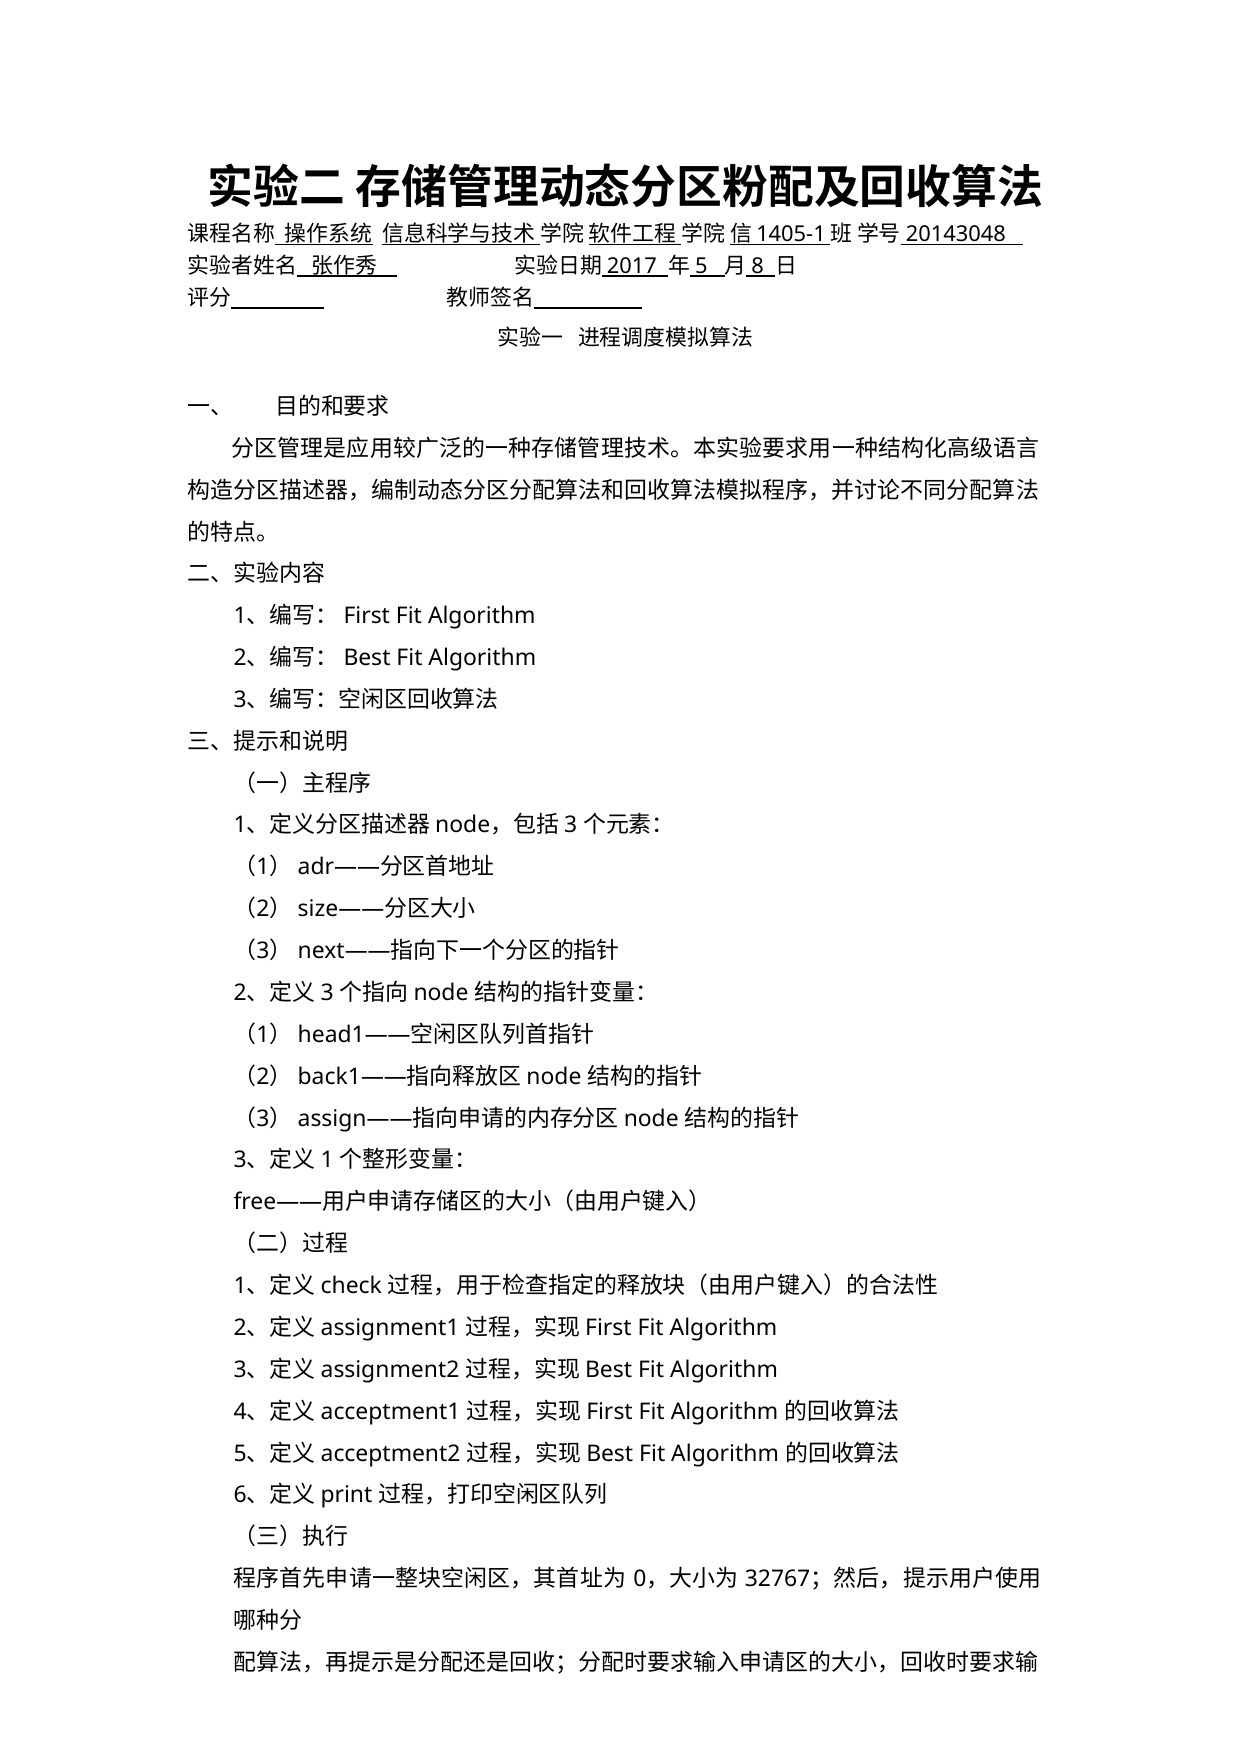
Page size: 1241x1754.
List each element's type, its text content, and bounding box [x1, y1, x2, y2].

text 分区管理是应用较广泛的一种存储管理技术。本实验要求用一种结构化高级语言构造分区描述器，编制动态分区分配算法和回收算法模拟程序，并讨论不同分配算法的特点。 [187, 430, 1042, 547]
text 课程名称 操作系统 信息科学与技术 学院 软件工程 学院 信1405-1班 学号 20143048 [187, 216, 1063, 248]
list 目的和要求 [187, 388, 1042, 421]
text 二、实验内容 1、编写： First Fit Algorithm 2、编写： Best Fit Algorithm 3、编写：空闲区回收算法 [187, 555, 1042, 714]
text 实验二 存储管理动态分区粉配及回收算法 [187, 150, 1063, 216]
subtitle 实验一 进程调度模拟算法 [187, 312, 1063, 353]
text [187, 723, 1042, 1677]
text 评分 教师签名 [187, 280, 1063, 312]
text 实验者姓名 张作秀 实验日期 2017 年 5 月 8 日 [187, 248, 1063, 280]
